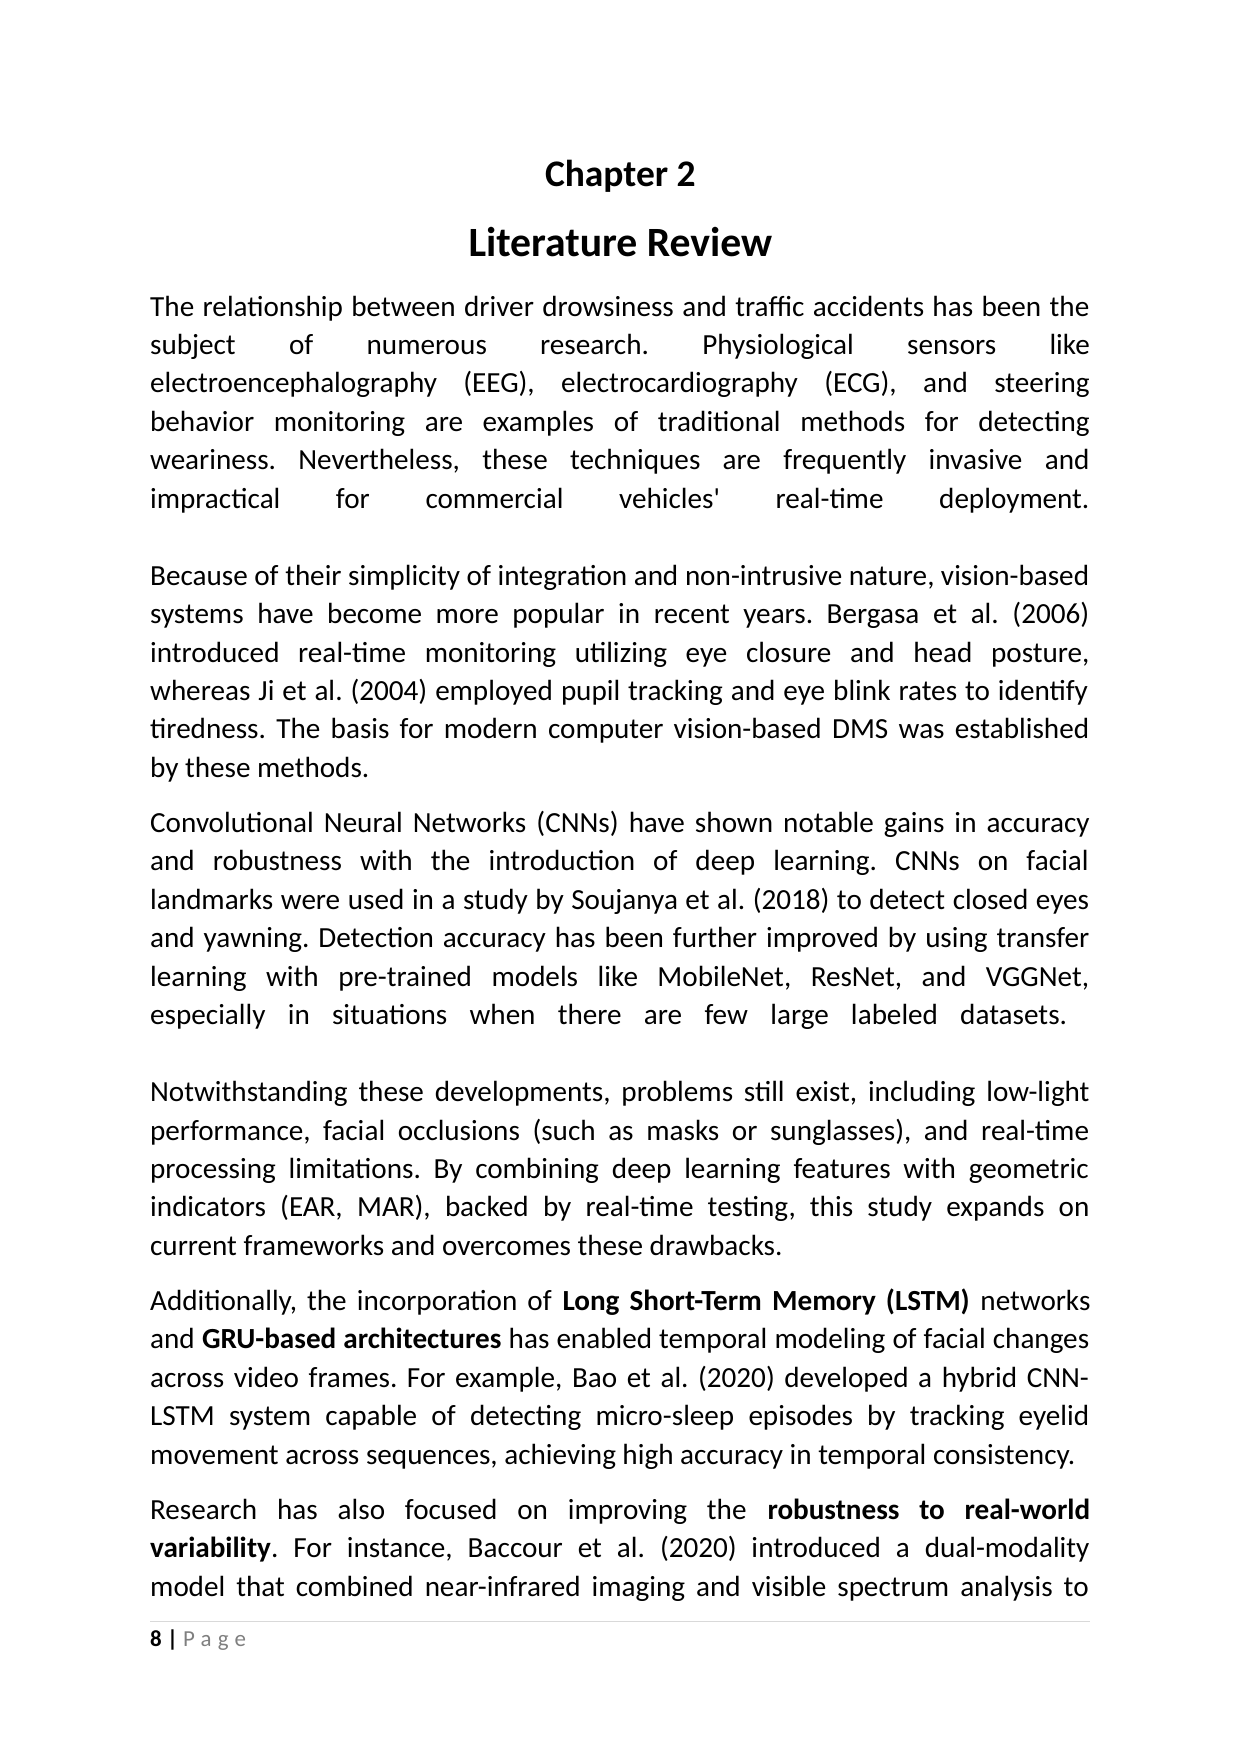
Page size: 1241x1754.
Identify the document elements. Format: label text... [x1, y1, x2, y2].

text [150, 1491, 1090, 1603]
text Convolutional Neural Networks (CNNs) have shown notable gains in accuracy and robustness with the introduction of deep learning. CNNs on facial landmarks were used in a study by Soujanya et al. (2018) to detect closed eyes and yawning. Detection accuracy has been further improved by using transfer learning with pre-trained models like MobileNet, ResNet, and VGGNet, especially in situations when there are few large labeled datasets. Notwithstanding these developments, problems still exist, including low-light performance, facial occlusions (such as masks or sunglasses), and real-time processing limitations. By combining deep learning features with geometric indicators (EAR, MAR), backed by real-time testing, this study expands on current frameworks and overcomes these drawbacks. [150, 804, 1090, 1262]
text Chapter 2 [150, 150, 1090, 196]
text The relationship between driver drowsiness and traffic accidents has been the subject of numerous research. Physiological sensors like electroencephalography (EEG), electrocardiography (ECG), and steering behavior monitoring are examples of traditional methods for detecting weariness. Nevertheless, these techniques are frequently invasive and impractical for commercial vehicles' real-time deployment. Because of their simplicity of integration and non-intrusive nature, vision-based systems have become more popular in recent years. Bergasa et al. (2006) introduced real-time monitoring utilizing eye closure and head posture, whereas Ji et al. (2004) employed pupil tracking and eye blink rates to identify tiredness. The basis for modern computer vision-based DMS was established by these methods. [150, 288, 1090, 784]
text Literature Review [150, 216, 1090, 267]
text Additionally, the incorporation of Long Short-Term Memory (LSTM) networks and GRU-based architectures has enabled temporal modeling of facial changes across video frames. For example, Bao et al. (2020) developed a hybrid CNN-LSTM system capable of detecting micro-sleep episodes by tracking eyelid movement across sequences, achieving high accuracy in temporal consistency. [150, 1282, 1090, 1471]
